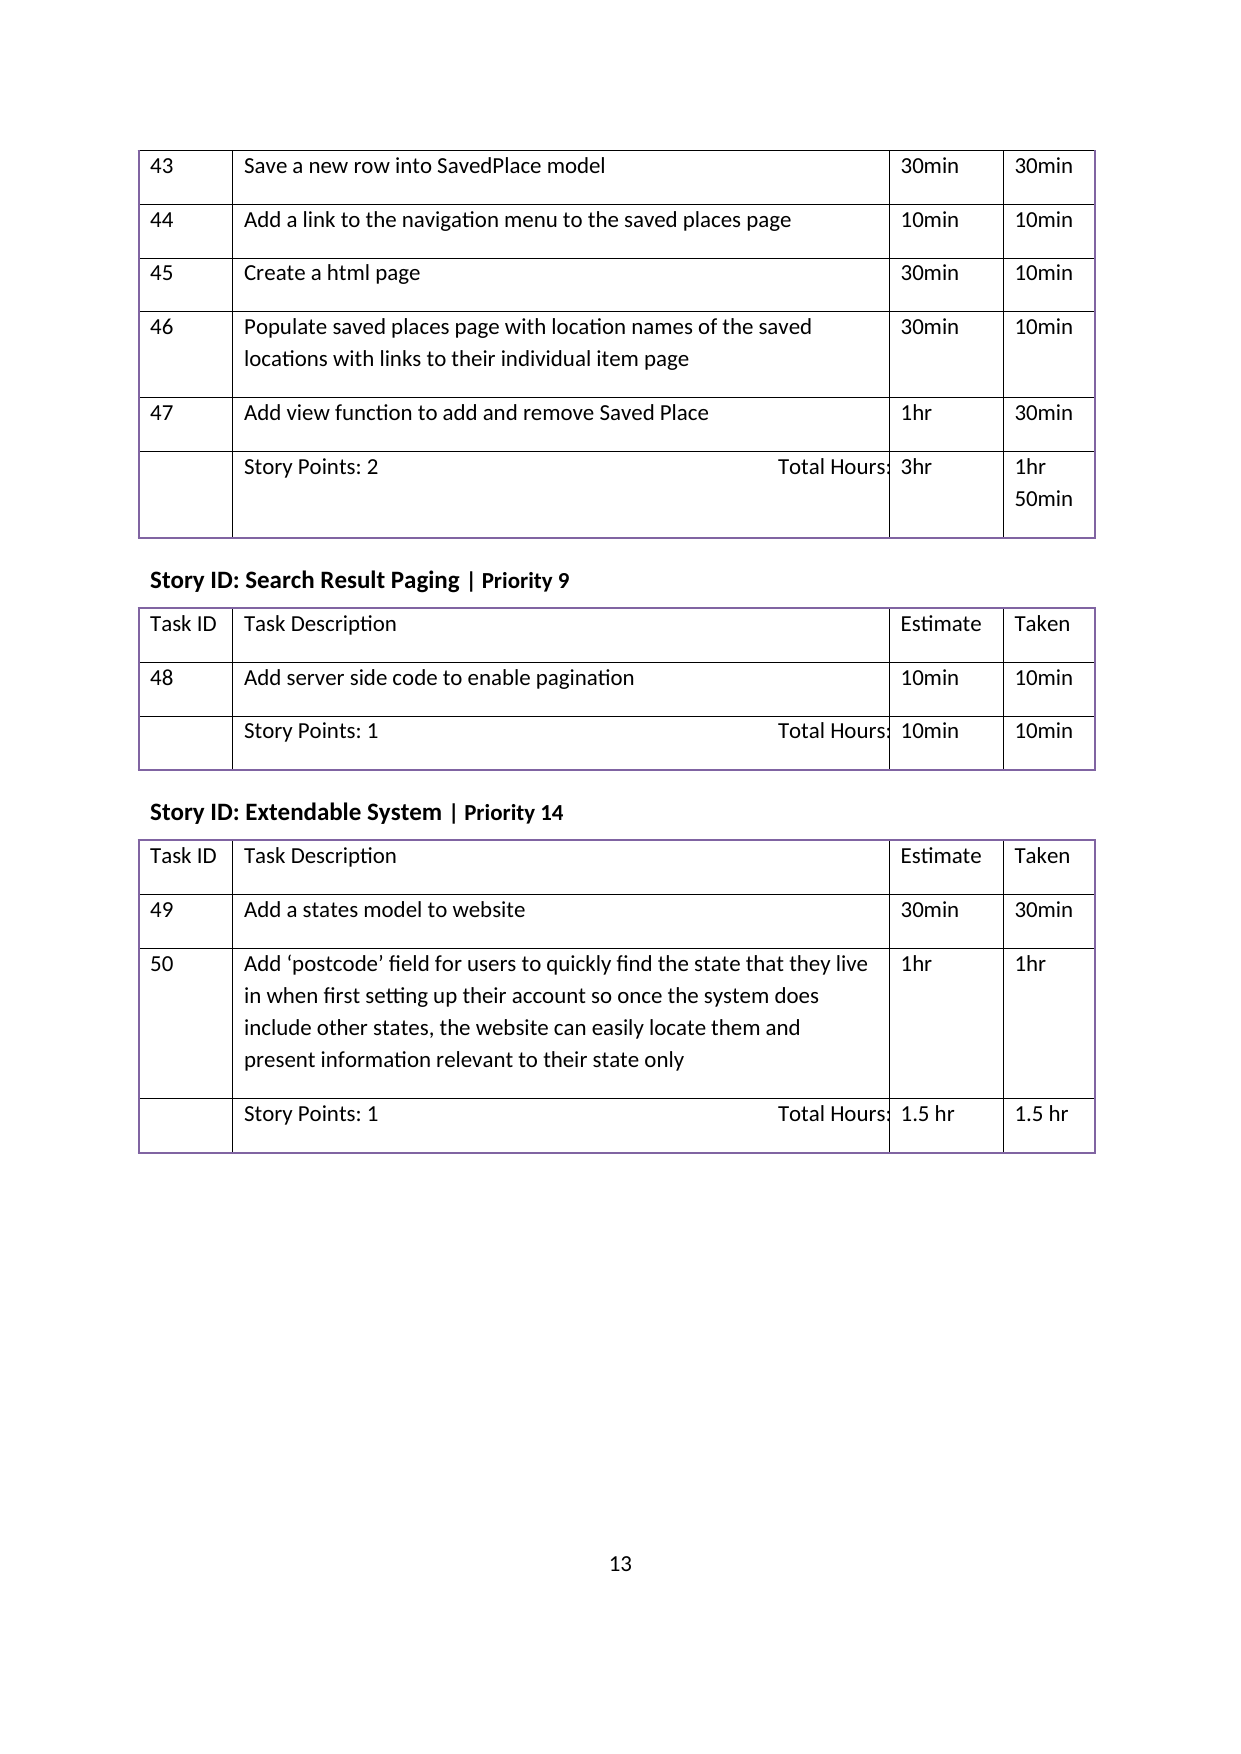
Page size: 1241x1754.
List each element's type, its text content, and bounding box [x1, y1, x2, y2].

table_header Task Description [233, 609, 889, 662]
table_cell 10min [890, 663, 1003, 716]
table_cell Story Points: 1 Total Hours: [233, 1099, 889, 1152]
table_cell 10min [890, 205, 1003, 257]
table_header Task ID [140, 841, 232, 894]
table_cell 49 [140, 895, 232, 948]
table_cell 1.5 hr [890, 1099, 1003, 1152]
table_cell 10min [1004, 312, 1094, 397]
table_cell 10min [890, 717, 1003, 769]
table_cell Add a link to the navigation menu to the saved places page [233, 205, 889, 257]
table_header Estimate [890, 609, 1003, 662]
table_header Taken [1004, 841, 1094, 894]
table_cell 46 [140, 312, 232, 397]
text Story ID: Search Result Paging | Priority 9 [150, 564, 1090, 594]
table_cell 48 [140, 663, 232, 716]
table_cell 47 [140, 398, 232, 451]
table_cell Story Points: 1 Total Hours: [233, 717, 889, 769]
table_cell 3hr [890, 452, 1003, 537]
table_cell 43 [140, 151, 232, 204]
table_cell 44 [140, 205, 232, 257]
table_cell 1hr 50min [1004, 452, 1094, 537]
table_cell 50 [140, 949, 232, 1098]
table_cell 30min [890, 895, 1003, 948]
table_cell 1hr [1004, 949, 1094, 1098]
table_cell 10min [1004, 259, 1094, 311]
table_cell 30min [1004, 895, 1094, 948]
table_cell 10min [1004, 663, 1094, 716]
table_header Task Description [233, 841, 889, 894]
table_cell 30min [890, 151, 1003, 204]
table_cell Add view function to add and remove Saved Place [233, 398, 889, 451]
table_cell 1hr [890, 398, 1003, 451]
table_cell [140, 717, 232, 769]
table_cell Add a states model to website [233, 895, 889, 948]
table_cell 30min [890, 259, 1003, 311]
table_cell Populate saved places page with location names of the saved locations with links to their individual item page [233, 312, 889, 397]
table_cell Story Points: 2 Total Hours: [233, 452, 889, 537]
table_cell Create a html page [233, 259, 889, 311]
table_cell Save a new row into SavedPlace model [233, 151, 889, 204]
table_header Task ID [140, 609, 232, 662]
table_cell Add server side code to enable pagination [233, 663, 889, 716]
table_cell 45 [140, 259, 232, 311]
table_header Taken [1004, 609, 1094, 662]
table_cell 30min [1004, 151, 1094, 204]
table_cell 1.5 hr [1004, 1099, 1094, 1152]
table_cell 10min [1004, 717, 1094, 769]
table_cell 10min [1004, 205, 1094, 257]
table_cell [140, 452, 232, 537]
table_cell 1hr [890, 949, 1003, 1098]
text Story ID: Extendable System | Priority 14 [150, 796, 1090, 827]
table_cell Add ‘postcode’ field for users to quickly find the state that they live in when first setting up their account so once the system does include other states, the website can easily locate them and present information relevant to their state only [233, 949, 889, 1098]
table_cell 30min [1004, 398, 1094, 451]
table_cell [140, 1099, 232, 1152]
table_header Estimate [890, 841, 1003, 894]
table_cell 30min [890, 312, 1003, 397]
